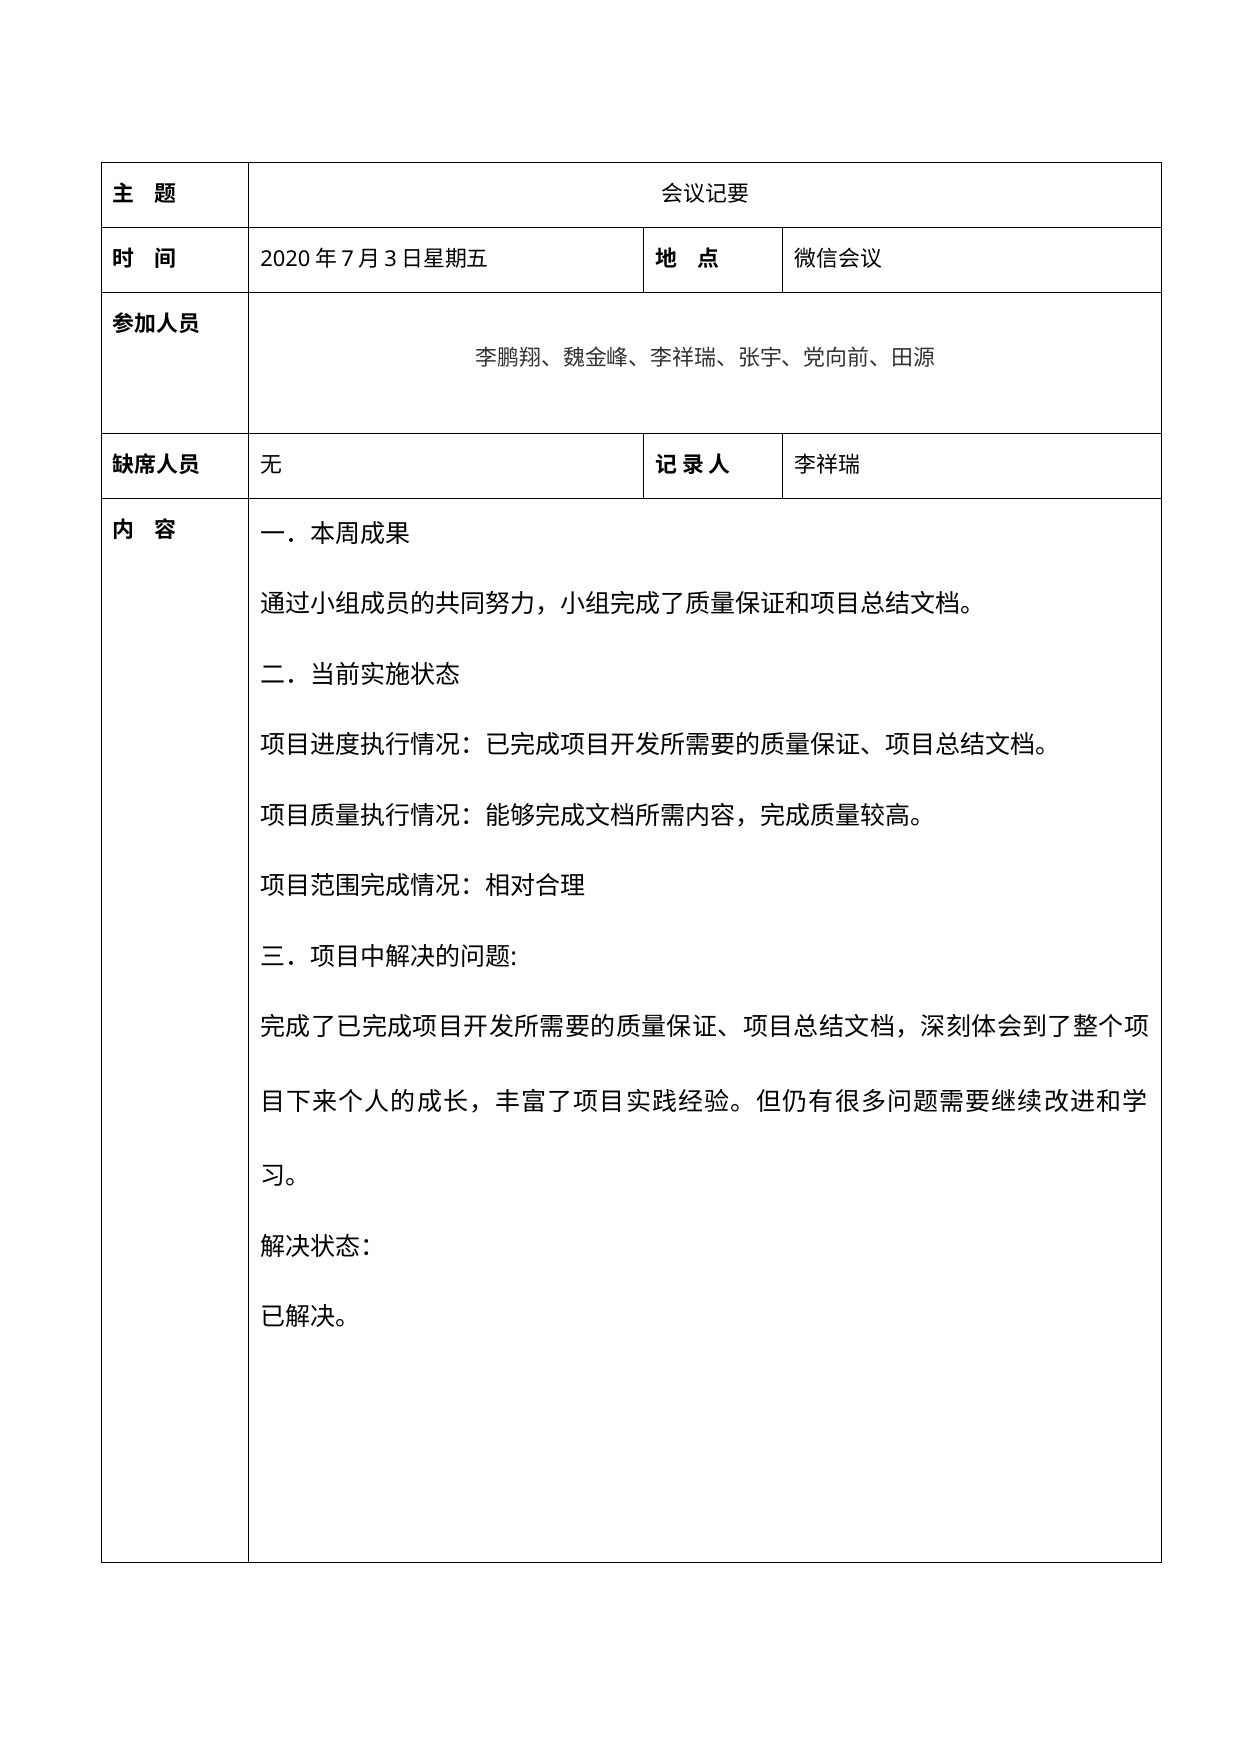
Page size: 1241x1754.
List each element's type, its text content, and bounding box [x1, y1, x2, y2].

table_cell 记 录 人 [644, 434, 782, 498]
table_cell 无 [249, 434, 643, 498]
table_header 会议记要 [249, 163, 1161, 227]
table_cell 微信会议 [783, 228, 1161, 292]
table_cell 时 间 [102, 228, 248, 292]
table_cell 参加人员 [102, 293, 248, 433]
table_cell 缺席人员 [102, 434, 248, 498]
table_cell 地 点 [644, 228, 782, 292]
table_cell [249, 499, 1161, 1562]
table_cell 内 容 [102, 499, 248, 1562]
table_cell 李鹏翔、魏金峰、李祥瑞、张宇、党向前、田源 [249, 293, 1161, 433]
table_cell 李祥瑞 [783, 434, 1161, 498]
table_cell 2020年7月3日星期五 [249, 228, 643, 292]
table_header 主 题 [102, 163, 248, 227]
